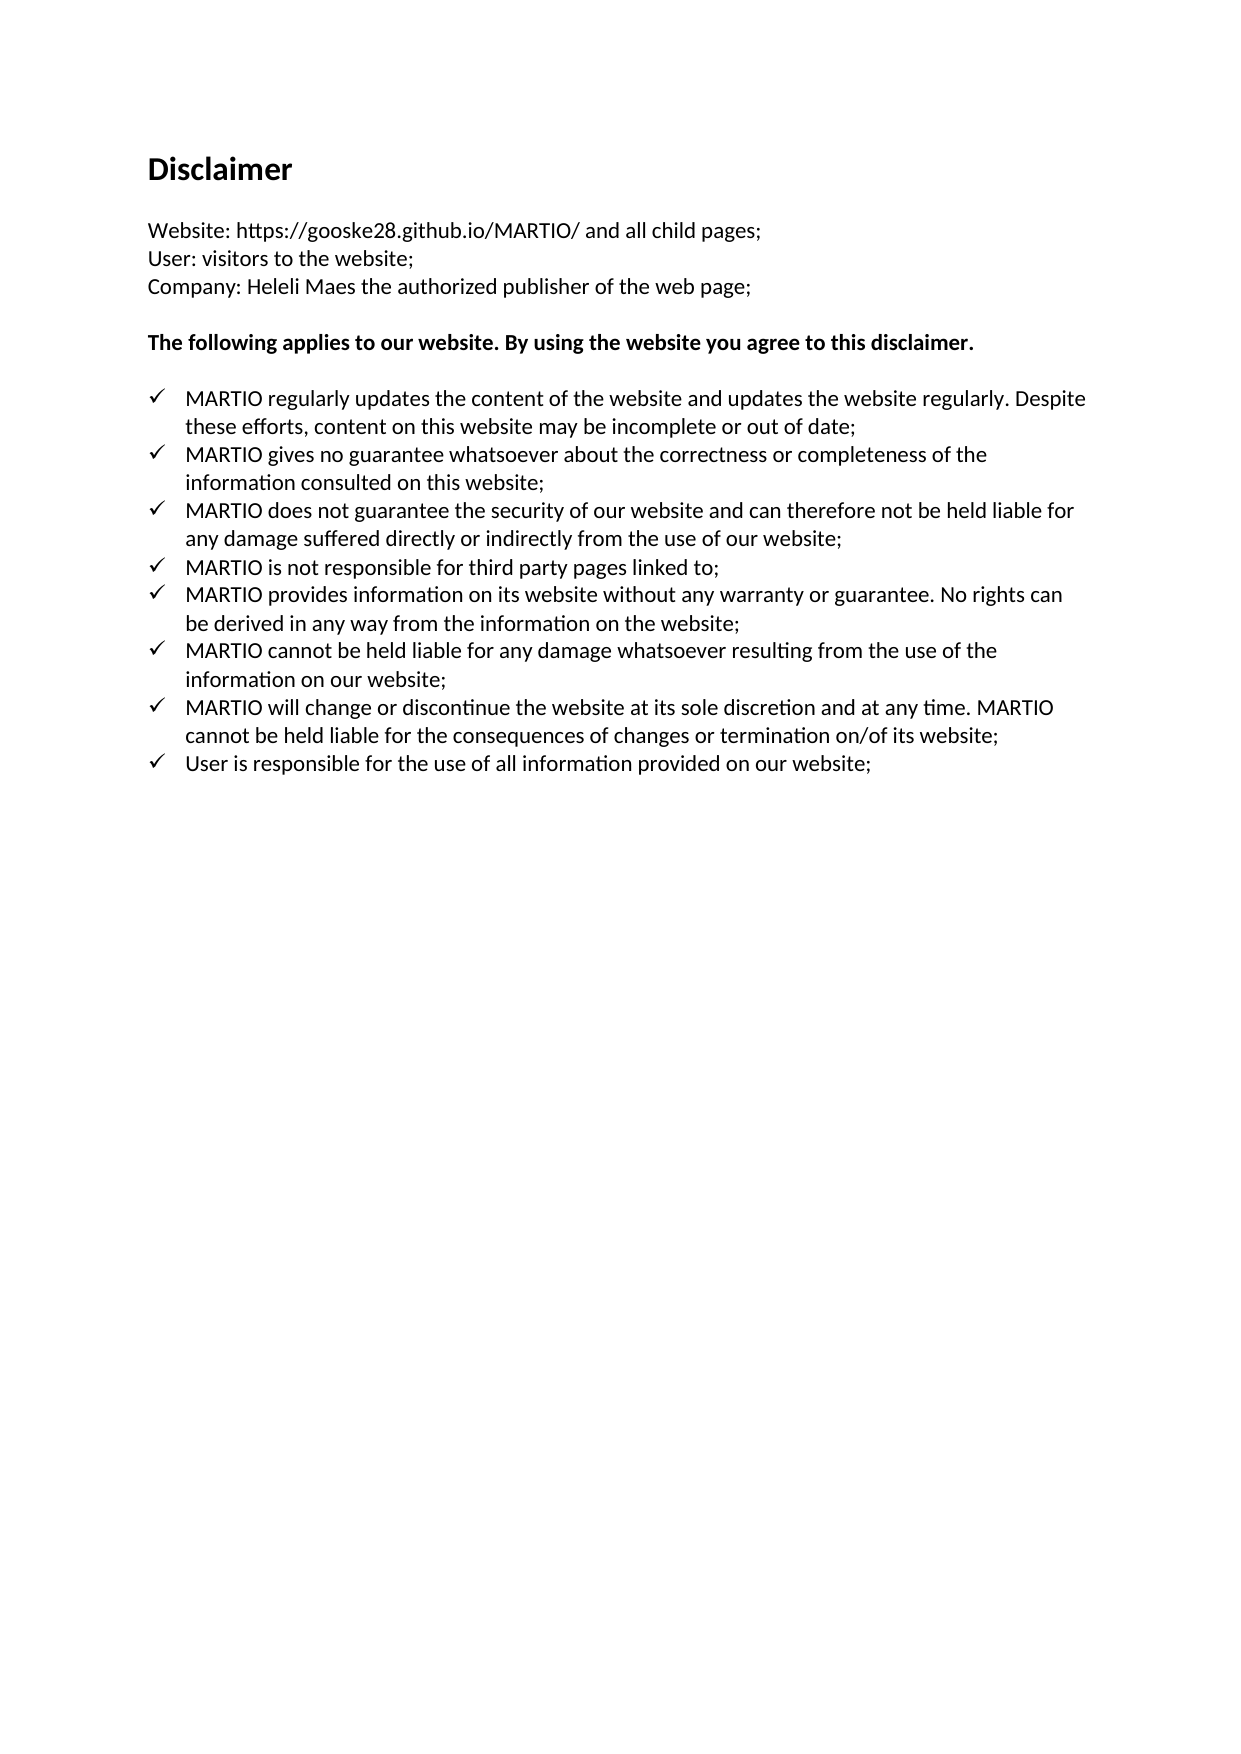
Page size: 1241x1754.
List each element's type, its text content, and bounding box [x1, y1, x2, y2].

text Company: Heleli Maes the authorized publisher of the web page; [148, 272, 1093, 300]
text The following applies to our website. By using the website you agree to this disclaimer. [148, 328, 1093, 356]
list MARTIO does not guarantee the security of our website and can therefore not be held liable for any damage suffered directly or indirectly from the use of our website; [148, 497, 1093, 553]
list MARTIO is not responsible for third party pages linked to; [148, 553, 1093, 581]
list User is responsible for the use of all information provided on our website; [148, 749, 1093, 777]
text Disclaimer [148, 148, 1093, 188]
list MARTIO gives no guarantee whatsoever about the correctness or completeness of the information consulted on this website; [148, 441, 1093, 497]
list MARTIO provides information on its website without any warranty or guarantee. No rights can be derived in any way from the information on the website; [148, 581, 1093, 637]
list MARTIO regularly updates the content of the website and updates the website regularly. Despite these efforts, content on this website may be incomplete or out of date; [148, 384, 1093, 441]
list MARTIO will change or discontinue the website at its sole discretion and at any time. MARTIO cannot be held liable for the consequences of changes or termination on/of its website; [148, 693, 1093, 749]
text Website: https://gooske28.github.io/MARTIO/ and all child pages; [148, 216, 1093, 244]
text User: visitors to the website; [148, 244, 1093, 272]
list MARTIO cannot be held liable for any damage whatsoever resulting from the use of the information on our website; [148, 637, 1093, 693]
